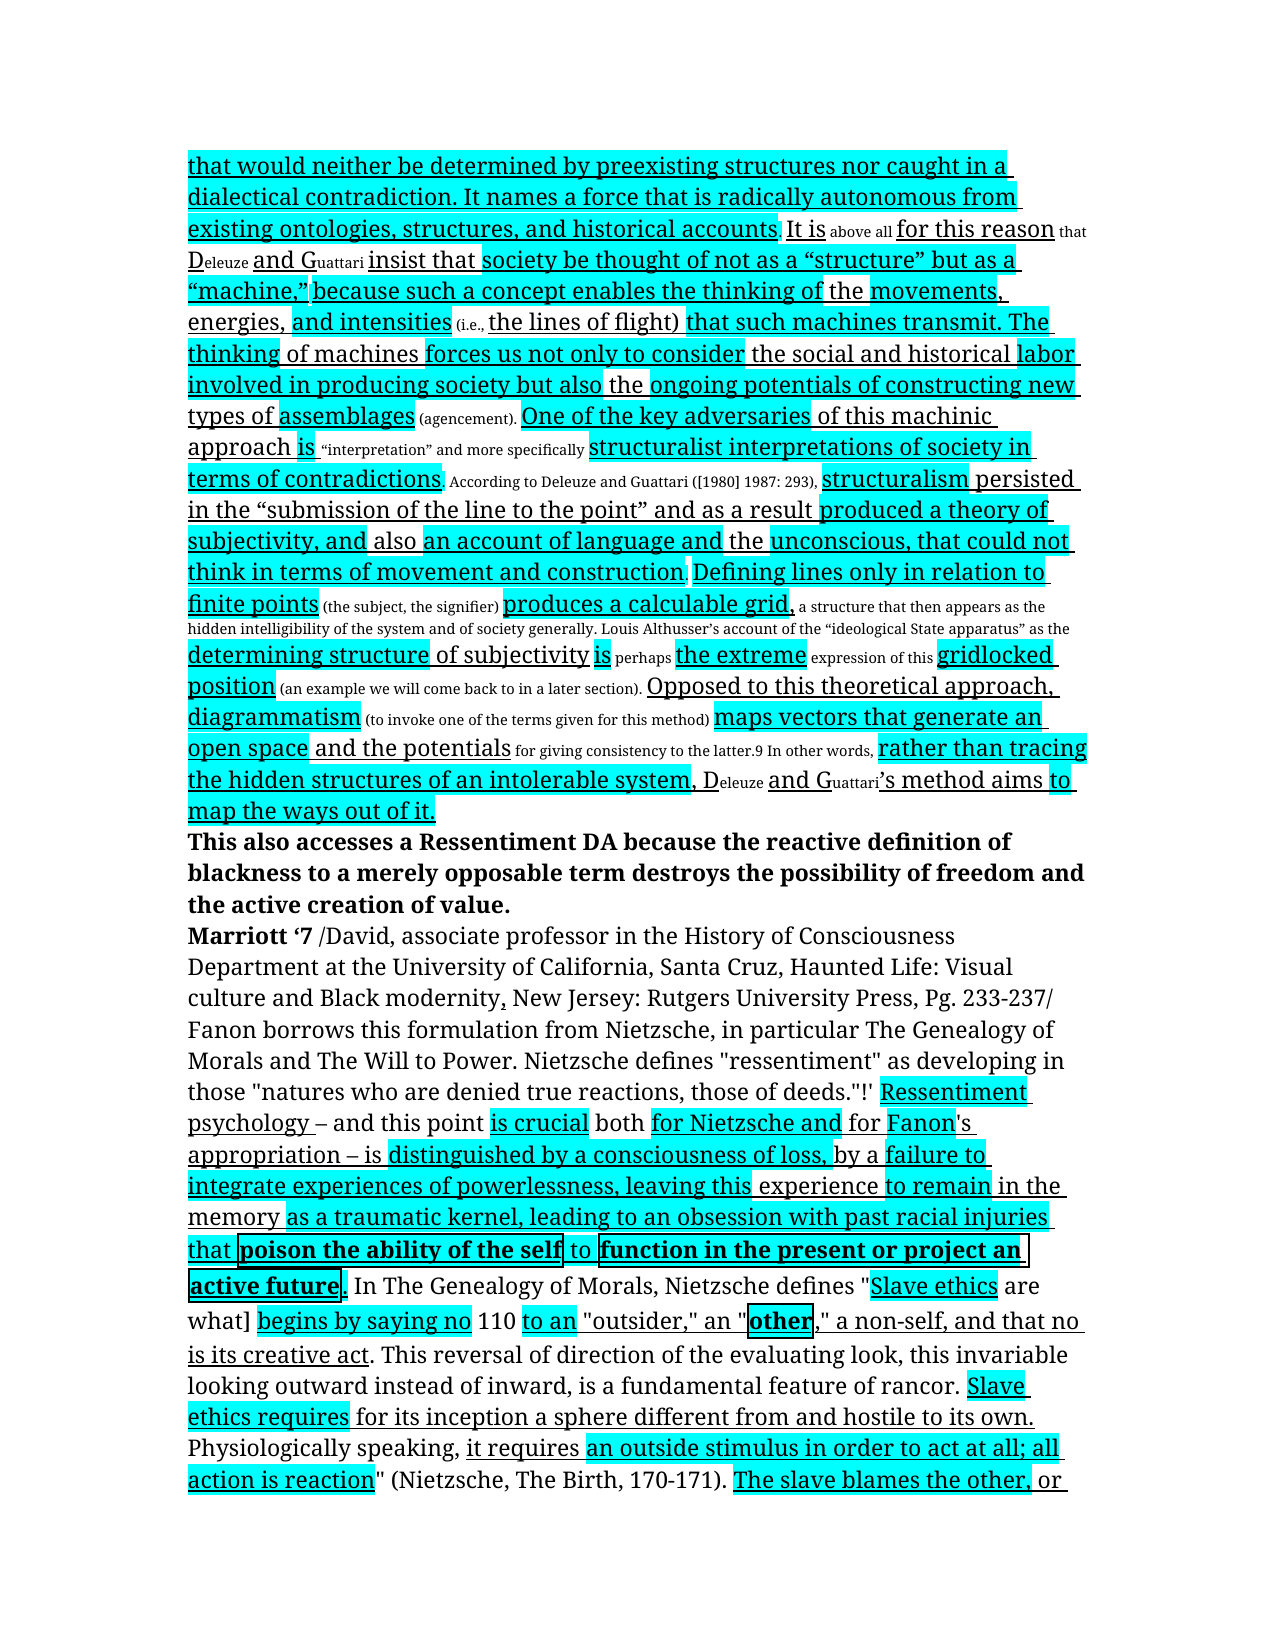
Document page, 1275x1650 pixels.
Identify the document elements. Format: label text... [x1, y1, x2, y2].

text Marriott ‘7 /David, associate professor in the History of Consciousness Department at the University of California, Santa Cruz, Haunted Life: Visual culture and Black modernity, New Jersey: Rutgers University Press, Pg. 233-237/ [187, 920, 1087, 1014]
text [187, 1014, 1087, 1495]
subtitle This also accesses a Ressentiment DA because the reactive definition of blackness to a merely opposable term destroys the possibility of freedom and the active creation of value. [187, 826, 1087, 920]
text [187, 150, 1087, 826]
